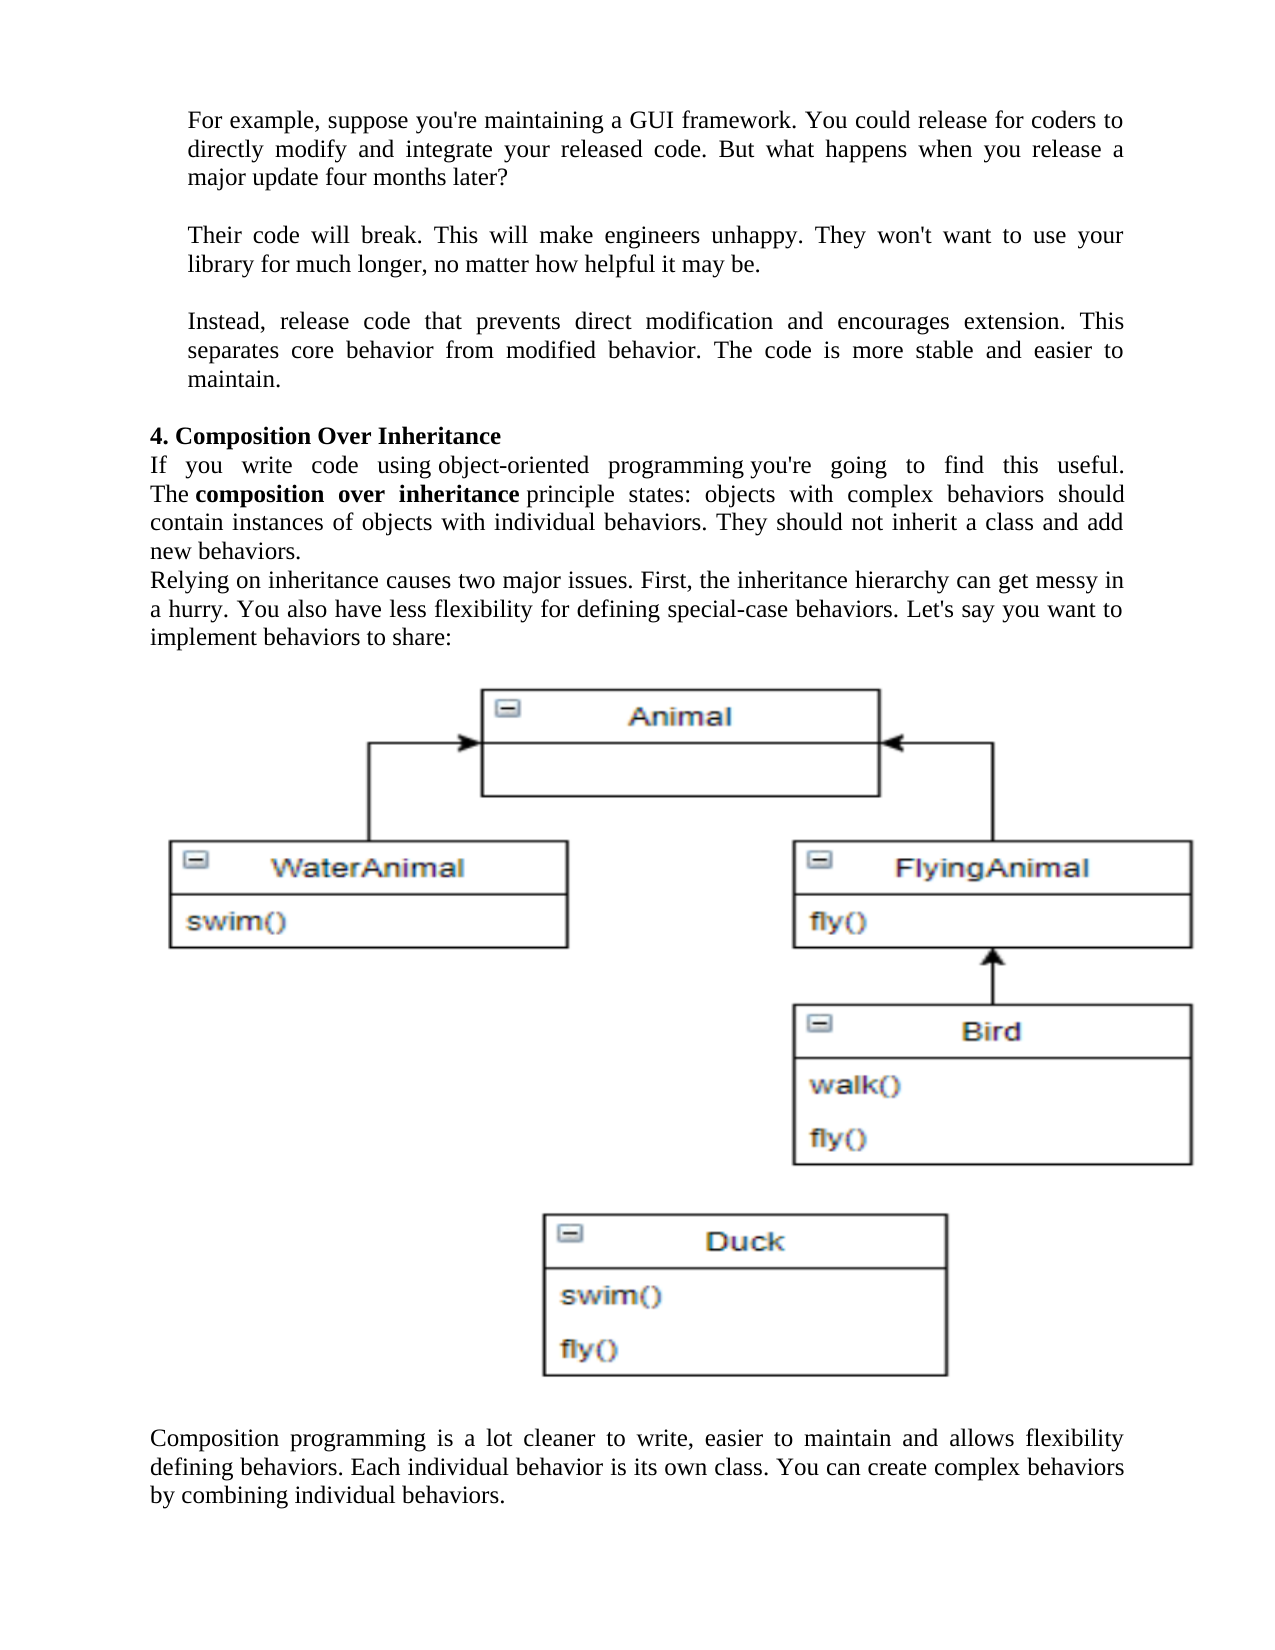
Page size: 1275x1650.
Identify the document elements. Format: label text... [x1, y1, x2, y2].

text Composition programming is a lot cleaner to write, easier to maintain and allows flexibility defining behaviors. Each individual behavior is its own class. You can create complex behaviors by combining individual behaviors. [150, 1423, 1125, 1509]
text Instead, release code that prevents direct modification and encourages extension. This separates core behavior from modified behavior. The code is more stable and easier to maintain. [187, 306, 1125, 392]
text Relying on inheritance causes two major issues. First, the inheritance hierarchy can get messy in a hurry. You also have less flexibility for defining special-case behaviors. Let's say you want to implement behaviors to share: [150, 565, 1125, 651]
text Their code will break. This will make engineers unhappy. They won't want to use your library for much longer, no matter how helpful it may be. [187, 220, 1125, 277]
picture [150, 679, 1215, 1174]
text If you write code using object-oriented programming you're going to find this useful. The composition over inheritance principle states: objects with complex behaviors should contain instances of objects with individual behaviors. They should not inherit a class and add new behaviors. [150, 450, 1125, 565]
text 4. Composition Over Inheritance [150, 421, 1125, 450]
text For example, suppose you're maintaining a GUI framework. You could release for coders to directly modify and integrate your released code. But what happens when you release a major update four months later? [187, 105, 1125, 191]
picture [525, 1201, 997, 1395]
